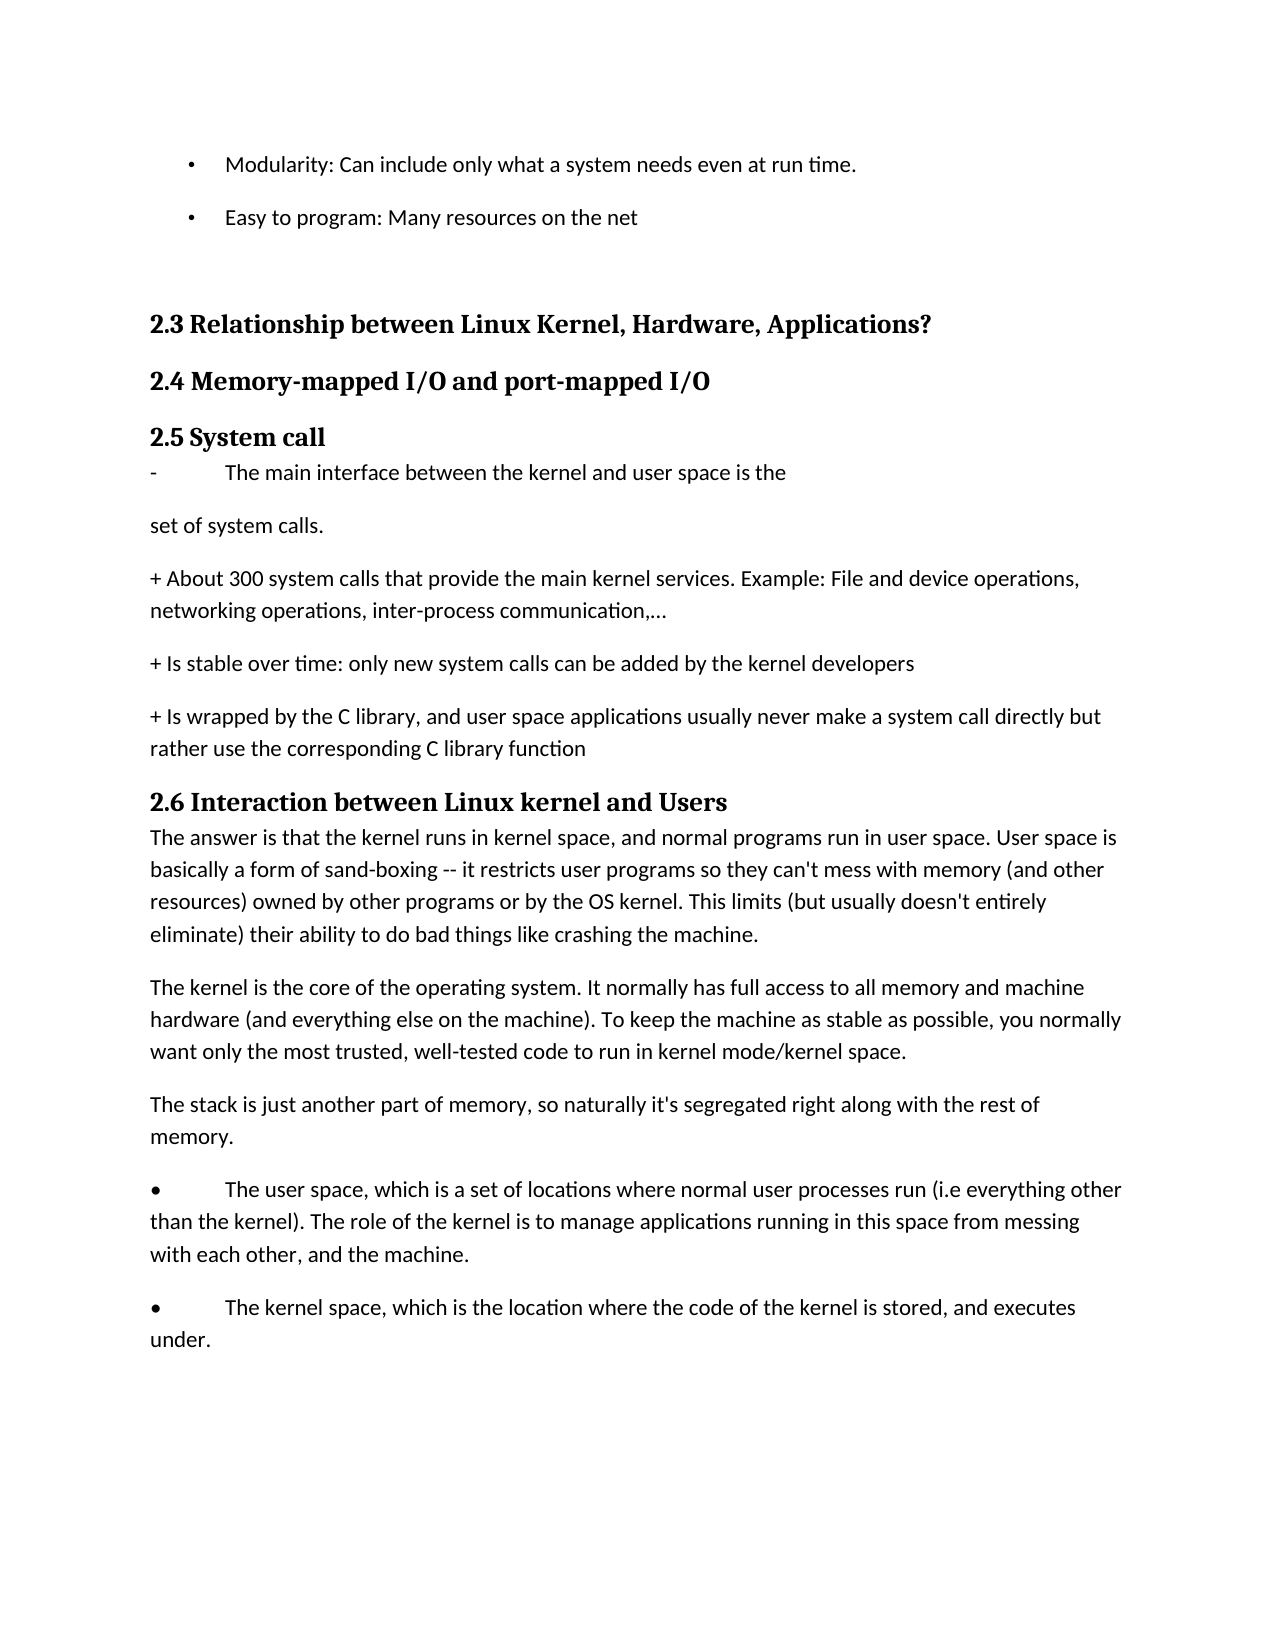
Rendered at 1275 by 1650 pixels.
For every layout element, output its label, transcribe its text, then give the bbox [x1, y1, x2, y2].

subtitle 2.4 Memory-mapped I/O and port-mapped I/O [150, 366, 1125, 397]
text The stack is just another part of memory, so naturally it's segregated right along with the rest of memory. [150, 1090, 1125, 1150]
subtitle 2.6 Interaction between Linux kernel and Users [150, 787, 1125, 818]
text - The main interface between the kernel and user space is the [150, 458, 1125, 486]
text The answer is that the kernel runs in kernel space, and normal programs run in user space. User space is basically a form of sand-boxing -- it restricts user programs so they can't mess with memory (and other resources) owned by other programs or by the OS kernel. This limits (but usually doesn't entirely eliminate) their ability to do bad things like crashing the machine. [150, 823, 1125, 948]
subtitle 2.5 System call [150, 422, 1125, 453]
text + Is stable over time: only new system calls can be added by the kernel developers [150, 649, 1125, 677]
text • The kernel space, which is the location where the code of the kernel is stored, and executes under. [150, 1293, 1125, 1353]
text The kernel is the core of the operating system. It normally has full access to all memory and machine hardware (and everything else on the machine). To keep the machine as stable as possible, you normally want only the most trusted, well-tested code to run in kernel mode/kernel space. [150, 973, 1125, 1065]
list Easy to program: Many resources on the net [187, 203, 1125, 231]
text + Is wrapped by the C library, and user space applications usually never make a system call directly but rather use the corresponding C library function [150, 702, 1125, 762]
subtitle 2.3 Relationship between Linux Kernel, Hardware, Applications? [150, 309, 1125, 340]
text • The user space, which is a set of locations where normal user processes run (i.e everything other than the kernel). The role of the kernel is to manage applications running in this space from messing with each other, and the machine. [150, 1175, 1125, 1268]
text + About 300 system calls that provide the main kernel services. Example: File and device operations, networking operations, inter-process communication,… [150, 564, 1125, 624]
text set of system calls. [150, 511, 1125, 539]
list Modularity: Can include only what a system needs even at run time. [187, 150, 1125, 178]
